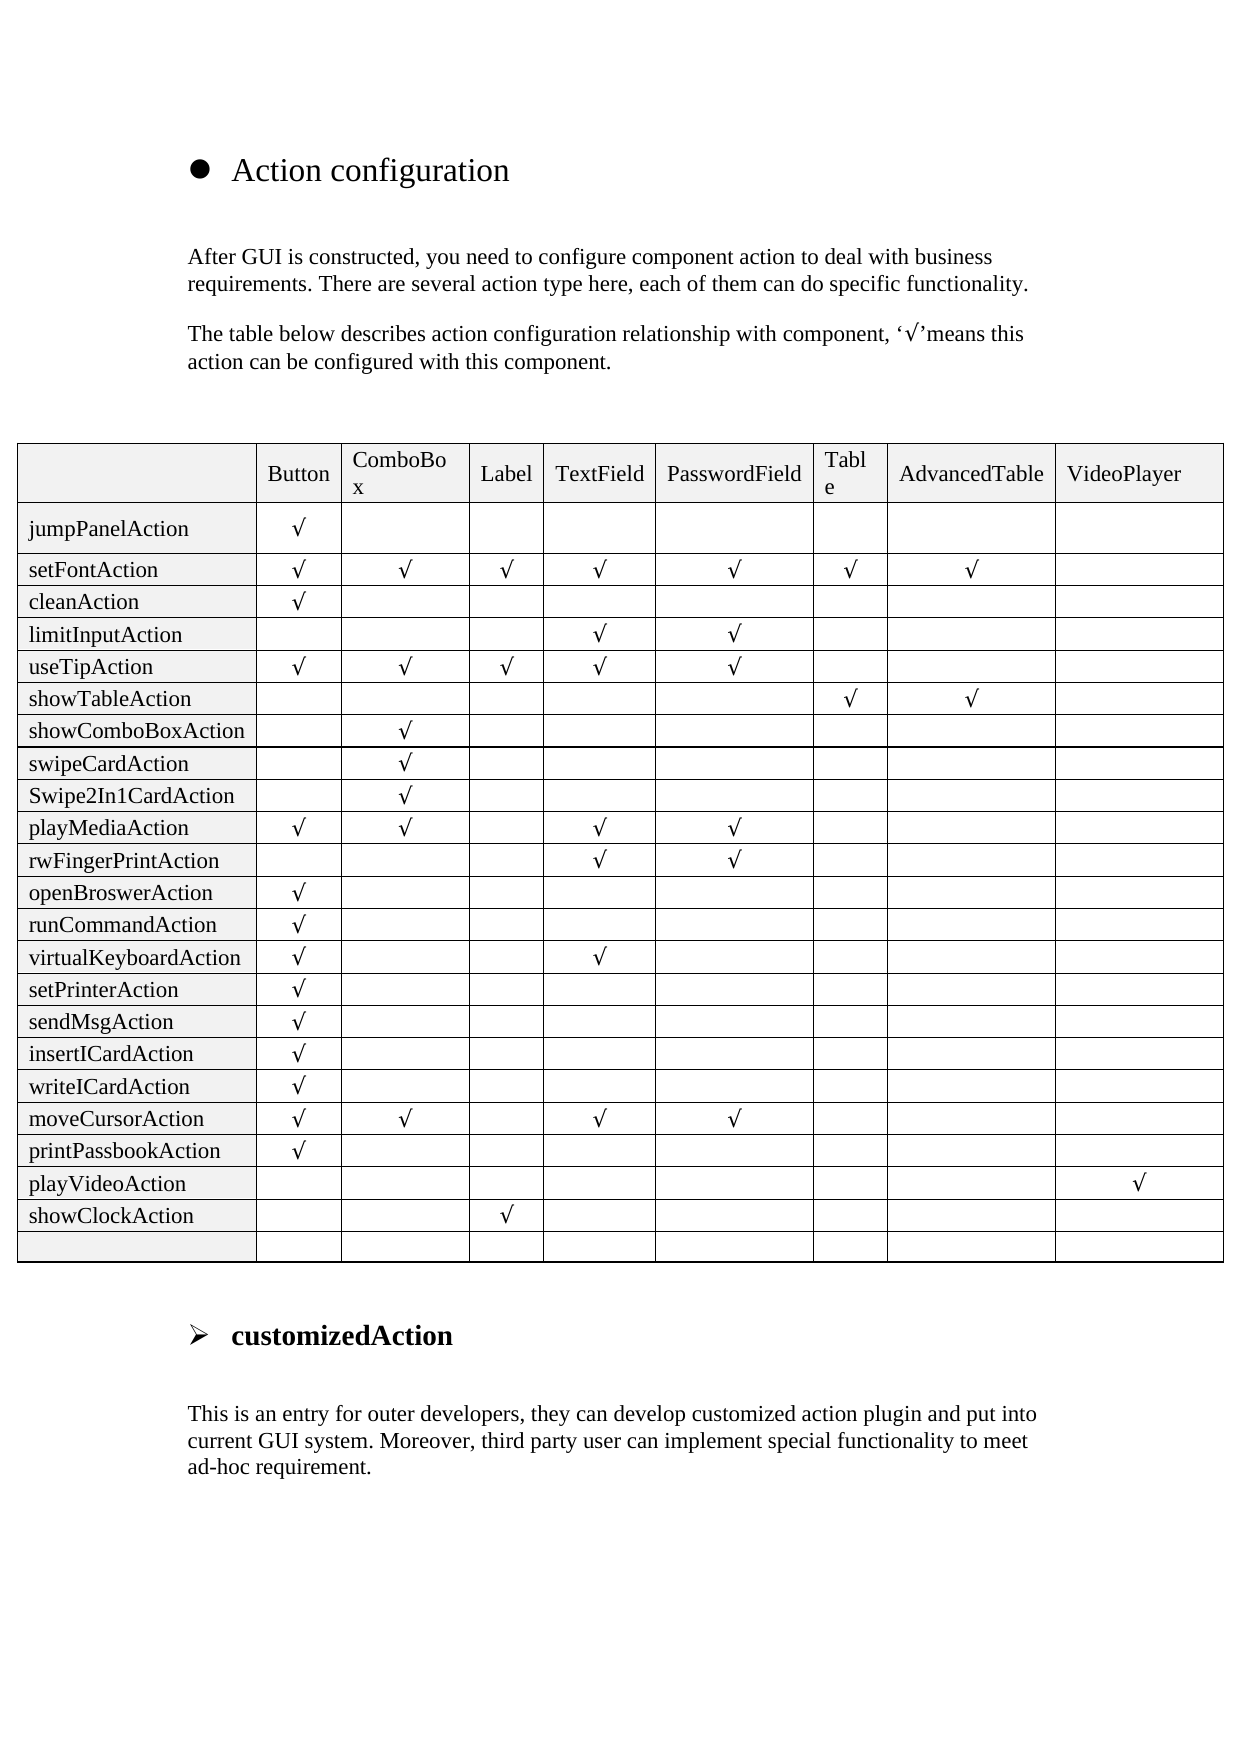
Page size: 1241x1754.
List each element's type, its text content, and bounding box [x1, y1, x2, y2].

table_cell [470, 780, 543, 811]
table_cell √ [257, 1038, 341, 1069]
table_cell √ [257, 651, 341, 682]
table_cell [888, 586, 1055, 617]
table_cell √ [656, 812, 813, 843]
table_cell [1056, 618, 1223, 649]
table_cell insertICardAction [18, 1038, 256, 1069]
table_cell [342, 1070, 469, 1102]
table_cell [814, 748, 887, 779]
table_cell [1056, 909, 1223, 940]
table_cell √ [888, 683, 1055, 714]
table_cell [1056, 748, 1223, 779]
table_cell √ [544, 844, 655, 876]
table_header Label [470, 444, 543, 502]
table_cell [888, 877, 1055, 908]
table_cell √ [544, 651, 655, 682]
table_cell [888, 1135, 1055, 1166]
table_cell [1056, 715, 1223, 746]
table_cell [342, 503, 469, 553]
table_cell [888, 909, 1055, 940]
table_cell [544, 974, 655, 1005]
table_cell [257, 1232, 341, 1261]
table_cell [814, 503, 887, 553]
table_cell √ [257, 974, 341, 1005]
table_header [18, 444, 256, 502]
table_cell √ [470, 1200, 543, 1231]
text After GUI is constructed, you need to configure component action to deal with business requirements. There are several action type here, each of them can do specific functionality. [187, 243, 1053, 296]
table_cell √ [1056, 1167, 1223, 1198]
table_cell √ [342, 1103, 469, 1134]
table_cell [888, 844, 1055, 876]
table_cell [257, 1200, 341, 1231]
table_cell [656, 941, 813, 972]
table_cell [656, 1167, 813, 1198]
table_cell runCommandAction [18, 909, 256, 940]
table_cell √ [257, 1103, 341, 1134]
table_cell [470, 1038, 543, 1069]
table_cell √ [470, 554, 543, 585]
table_cell [342, 586, 469, 617]
table_cell [814, 909, 887, 940]
table_cell √ [342, 715, 469, 746]
table_cell √ [342, 651, 469, 682]
table_cell √ [656, 618, 813, 649]
table_cell writeICardAction [18, 1070, 256, 1102]
table_cell [257, 683, 341, 714]
table_cell [814, 715, 887, 746]
table_cell [814, 1038, 887, 1069]
table_cell [470, 941, 543, 972]
table_cell printPassbookAction [18, 1135, 256, 1166]
subtitle Action configuration [187, 150, 1053, 188]
table_cell √ [814, 554, 887, 585]
table_cell [888, 651, 1055, 682]
table_cell [257, 715, 341, 746]
table_cell [814, 1232, 887, 1261]
table_cell √ [544, 1103, 655, 1134]
table_cell [814, 1167, 887, 1198]
table_cell useTipAction [18, 651, 256, 682]
table_cell [656, 683, 813, 714]
table_cell [257, 618, 341, 649]
table_cell rwFingerPrintAction [18, 844, 256, 876]
table_cell [814, 844, 887, 876]
table_cell √ [257, 1135, 341, 1166]
table_cell [888, 715, 1055, 746]
table_cell [888, 941, 1055, 972]
table_cell virtualKeyboardAction [18, 941, 256, 972]
table_cell setFontAction [18, 554, 256, 585]
table_cell √ [342, 780, 469, 811]
subtitle customizedAction [187, 1318, 1053, 1352]
table_cell √ [544, 554, 655, 585]
table_cell √ [544, 618, 655, 649]
table_cell [470, 1167, 543, 1198]
table_cell [1056, 1038, 1223, 1069]
table_cell [1056, 1135, 1223, 1166]
table_cell [888, 618, 1055, 649]
table_cell [342, 877, 469, 908]
table_header AdvancedTable [888, 444, 1055, 502]
table_cell [544, 1167, 655, 1198]
table_cell showComboBoxAction [18, 715, 256, 746]
table_cell [888, 1167, 1055, 1198]
table_cell [814, 812, 887, 843]
table_cell [470, 503, 543, 553]
table_cell √ [544, 941, 655, 972]
table_cell [656, 909, 813, 940]
table_cell [544, 503, 655, 553]
table_cell showTableAction [18, 683, 256, 714]
table_cell √ [342, 554, 469, 585]
table_cell [470, 1006, 543, 1037]
table_cell √ [544, 812, 655, 843]
table_cell [544, 1070, 655, 1102]
table_cell showClockAction [18, 1200, 256, 1231]
table_cell [342, 1200, 469, 1231]
table_cell [257, 780, 341, 811]
table_cell [656, 1200, 813, 1231]
table_cell √ [257, 941, 341, 972]
table_cell [342, 1006, 469, 1037]
table_cell [470, 715, 543, 746]
table_cell √ [656, 554, 813, 585]
table_header VideoPlayer [1056, 444, 1223, 502]
table_cell [342, 941, 469, 972]
table_cell [1056, 683, 1223, 714]
table_cell jumpPanelAction [18, 503, 256, 553]
table_cell [544, 683, 655, 714]
table_cell [470, 877, 543, 908]
table_cell √ [257, 877, 341, 908]
table_cell [470, 844, 543, 876]
table_cell [257, 844, 341, 876]
table_cell √ [470, 651, 543, 682]
table_cell [544, 586, 655, 617]
table_cell [656, 1135, 813, 1166]
table_cell [544, 877, 655, 908]
table_cell [656, 877, 813, 908]
table_cell [544, 1006, 655, 1037]
table_header ComboBox [342, 444, 469, 502]
table_cell [656, 586, 813, 617]
table_cell [342, 909, 469, 940]
table_cell √ [257, 503, 341, 553]
table_cell [544, 748, 655, 779]
table_cell [470, 974, 543, 1005]
table_cell [544, 780, 655, 811]
table_cell [1056, 844, 1223, 876]
table_cell [814, 1135, 887, 1166]
table_cell [470, 618, 543, 649]
table_cell [544, 1200, 655, 1231]
table_cell [470, 1232, 543, 1261]
table_cell √ [342, 812, 469, 843]
table_cell playVideoAction [18, 1167, 256, 1198]
table_cell [470, 1070, 543, 1102]
table_cell [1056, 1006, 1223, 1037]
table_cell [656, 503, 813, 553]
table_cell [544, 1232, 655, 1261]
table_cell Swipe2In1CardAction [18, 780, 256, 811]
table_cell [888, 1038, 1055, 1069]
table_cell [656, 1070, 813, 1102]
table_cell [814, 586, 887, 617]
table_cell √ [257, 586, 341, 617]
table_cell [656, 748, 813, 779]
table_cell [1056, 812, 1223, 843]
table_cell [342, 1232, 469, 1261]
table_cell [1056, 554, 1223, 585]
table_cell √ [888, 554, 1055, 585]
table_cell [814, 877, 887, 908]
table_cell √ [342, 748, 469, 779]
table_cell [814, 1070, 887, 1102]
table_cell [470, 812, 543, 843]
table_header Button [257, 444, 341, 502]
table_cell [1056, 877, 1223, 908]
table_header TextField [544, 444, 655, 502]
table_cell [814, 1103, 887, 1134]
table_cell moveCursorAction [18, 1103, 256, 1134]
table_cell [1056, 1232, 1223, 1261]
table_cell [470, 909, 543, 940]
table_cell [888, 974, 1055, 1005]
table_cell √ [257, 1006, 341, 1037]
table_cell [1056, 974, 1223, 1005]
table_cell [888, 812, 1055, 843]
table_cell limitInputAction [18, 618, 256, 649]
table_cell [1056, 586, 1223, 617]
table_cell √ [257, 812, 341, 843]
table_cell √ [656, 651, 813, 682]
table_cell [814, 941, 887, 972]
table_cell [18, 1232, 256, 1261]
table_header PasswordField [656, 444, 813, 502]
table_cell [1056, 503, 1223, 553]
table_cell √ [814, 683, 887, 714]
table_cell [544, 1038, 655, 1069]
table_cell [342, 1038, 469, 1069]
table_cell [342, 1167, 469, 1198]
table_cell [888, 1200, 1055, 1231]
table_cell [814, 780, 887, 811]
table_cell [257, 1167, 341, 1198]
table_cell √ [257, 1070, 341, 1102]
table_cell openBroswerAction [18, 877, 256, 908]
table_cell sendMsgAction [18, 1006, 256, 1037]
table_cell [656, 974, 813, 1005]
table_cell [470, 586, 543, 617]
table_cell [470, 1135, 543, 1166]
table_cell [656, 715, 813, 746]
table_cell [888, 1006, 1055, 1037]
table_cell [1056, 1103, 1223, 1134]
table_cell [544, 1135, 655, 1166]
table_cell √ [257, 909, 341, 940]
table_cell [888, 748, 1055, 779]
table_cell [814, 1200, 887, 1231]
table_cell [470, 1103, 543, 1134]
table_cell [814, 1006, 887, 1037]
table_cell [888, 1103, 1055, 1134]
table_cell √ [257, 554, 341, 585]
table_cell [656, 1232, 813, 1261]
table_cell [888, 1070, 1055, 1102]
table_cell [656, 1006, 813, 1037]
table_cell [888, 780, 1055, 811]
table_cell [814, 974, 887, 1005]
table_cell [888, 503, 1055, 553]
table_cell [656, 1038, 813, 1069]
table_cell [1056, 651, 1223, 682]
table_cell [888, 1232, 1055, 1261]
table_cell [814, 651, 887, 682]
table_cell [257, 748, 341, 779]
table_header Table [814, 444, 887, 502]
table_cell √ [656, 1103, 813, 1134]
table_cell √ [656, 844, 813, 876]
table_cell setPrinterAction [18, 974, 256, 1005]
table_cell [470, 683, 543, 714]
table_cell cleanAction [18, 586, 256, 617]
table_cell [1056, 1200, 1223, 1231]
table_cell [544, 909, 655, 940]
table_cell [342, 844, 469, 876]
table_cell playMediaAction [18, 812, 256, 843]
table_cell [1056, 941, 1223, 972]
table_cell [470, 748, 543, 779]
table_cell [814, 618, 887, 649]
table_cell [342, 618, 469, 649]
table_cell [544, 715, 655, 746]
table_cell [342, 1135, 469, 1166]
table_cell [342, 683, 469, 714]
table_cell [1056, 1070, 1223, 1102]
text The table below describes action configuration relationship with component, ‘√’means this action can be configured with this component. [187, 317, 1053, 374]
table_cell [342, 974, 469, 1005]
table_cell [656, 780, 813, 811]
table_cell [1056, 780, 1223, 811]
table_cell swipeCardAction [18, 748, 256, 779]
